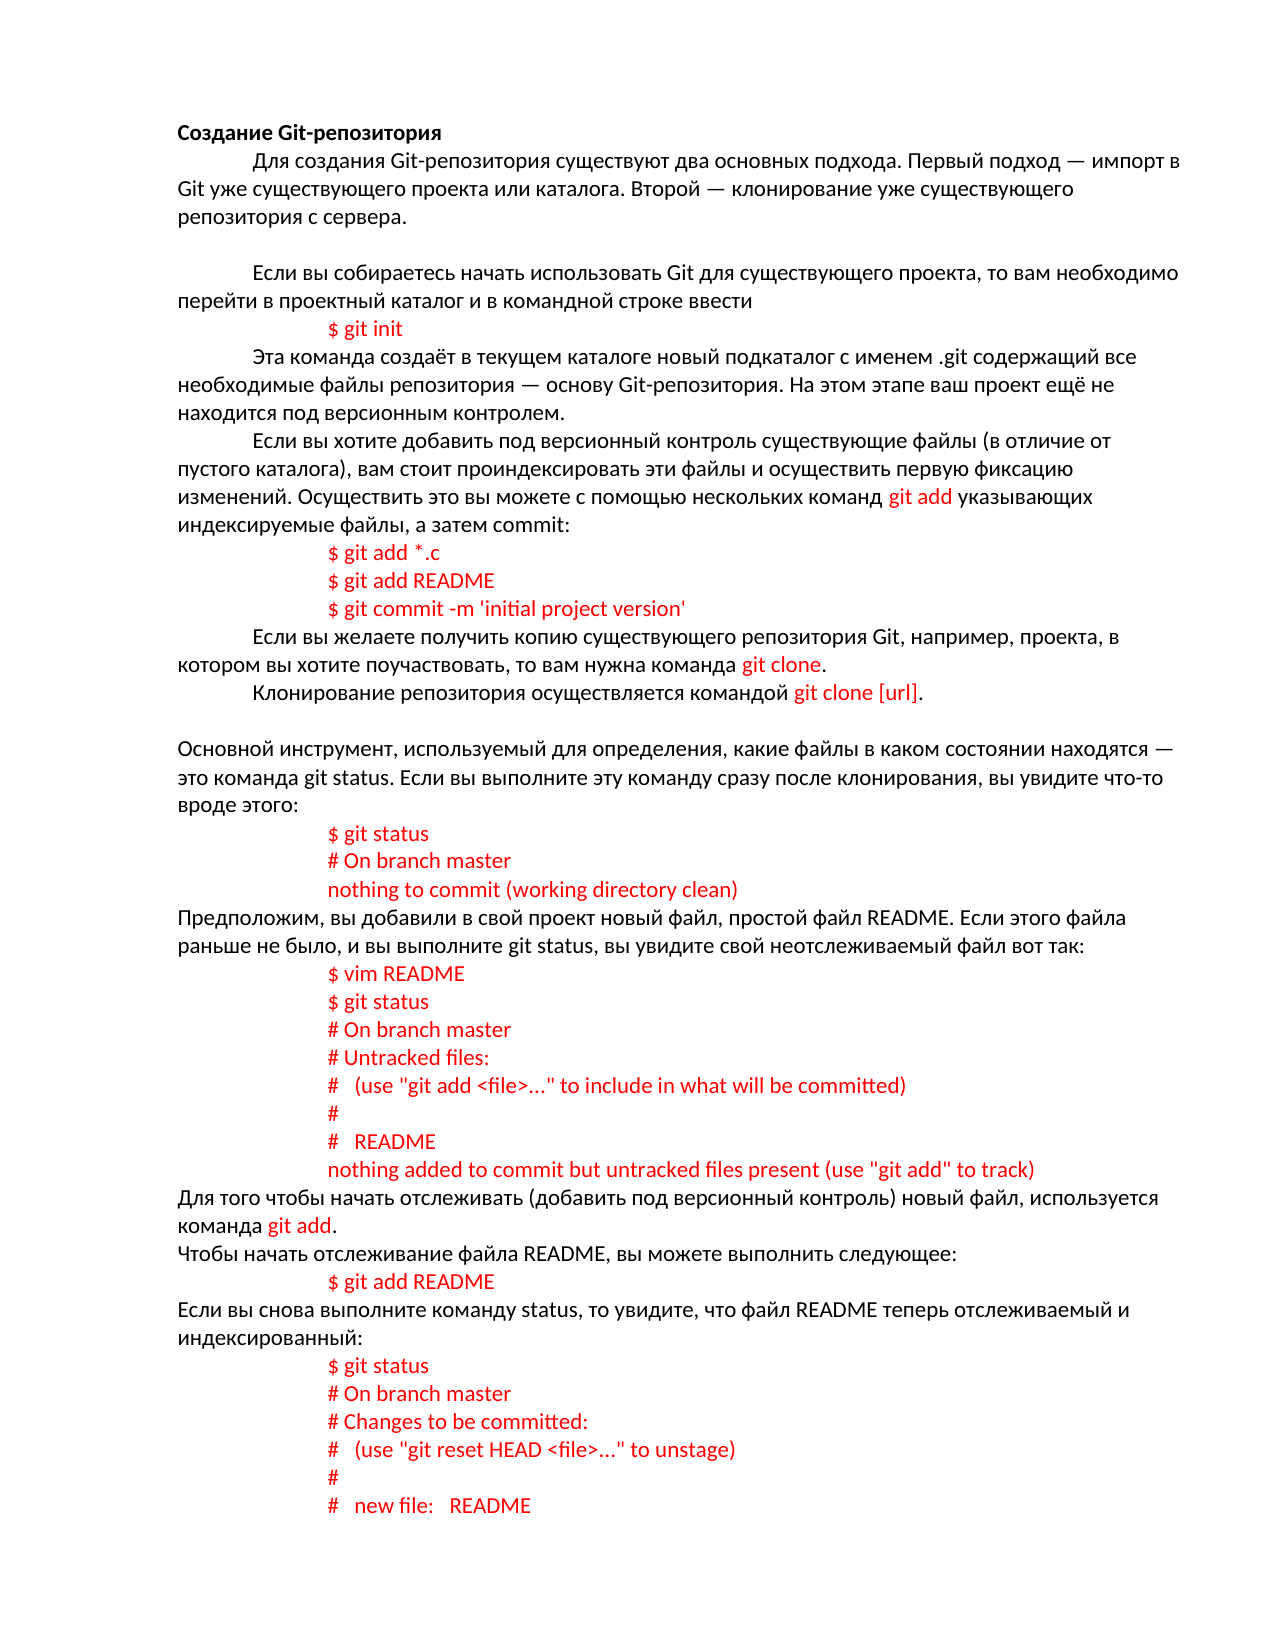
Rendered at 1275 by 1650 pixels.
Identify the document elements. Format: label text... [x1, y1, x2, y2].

text Создание Git-репозитория [177, 118, 1186, 146]
text # Untracked files: [327, 1043, 1186, 1071]
text # On branch master [327, 1015, 1186, 1043]
text $ git status [327, 819, 1186, 847]
text Если вы снова выполните команду status, то увидите, что файл README теперь отслеживаемый и индексированный: [177, 1295, 1186, 1351]
text # [327, 1099, 1186, 1127]
text Если вы собираетесь начать использовать Git для существующего проекта, то вам необходимо перейти в проектный каталог и в командной строке ввести [177, 258, 1186, 314]
text $ git status [327, 1351, 1186, 1379]
text # Changes to be committed: [327, 1407, 1186, 1435]
text $ git init [252, 314, 1186, 342]
text $ git status [327, 987, 1186, 1015]
text # On branch master [327, 1379, 1186, 1407]
text Основной инструмент, используемый для определения, какие файлы в каком состоянии находятся — это команда git status. Если вы выполните эту команду сразу после клонирования, вы увидите что-то вроде этого: [177, 734, 1186, 819]
text nothing added to commit but untracked files present (use "git add" to track) [327, 1155, 1186, 1183]
text $ git commit -m 'initial project version' [252, 594, 1186, 622]
text $ git add README [252, 1267, 1186, 1295]
text $ vim README [327, 959, 1186, 987]
text nothing to commit (working directory clean) [327, 875, 1186, 903]
text Если вы желаете получить копию существующего репозитория Git, например, проекта, в котором вы хотите поучаствовать, то вам нужна команда git clone. [177, 622, 1186, 678]
text Клонирование репозитория осуществляется командой git clone [url]. [177, 678, 1186, 707]
text # (use "git add <file>..." to include in what will be committed) [327, 1071, 1186, 1099]
text Эта команда создаёт в текущем каталоге новый подкаталог с именем .git содержащий все необходимые файлы репозитория — основу Git-репозитория. На этом этапе ваш проект ещё не находится под версионным контролем. [177, 342, 1186, 426]
text Для того чтобы начать отслеживать (добавить под версионный контроль) новый файл, используется команда git add. Чтобы начать отслеживание файла README, вы можете выполнить следующее: [177, 1183, 1186, 1267]
text $ git add README [252, 566, 1186, 594]
text $ git add *.c [252, 538, 1186, 566]
text # new file: README [327, 1491, 1186, 1519]
text Предположим, вы добавили в свой проект новый файл, простой файл README. Если этого файла раньше не было, и вы выполните git status, вы увидите свой неотслеживаемый файл вот так: [177, 903, 1186, 959]
text # On branch master [327, 847, 1186, 875]
text # README [327, 1127, 1186, 1155]
text # (use "git reset HEAD <file>..." to unstage) [327, 1435, 1186, 1463]
text Если вы хотите добавить под версионный контроль существующие файлы (в отличие от пустого каталога), вам стоит проиндексировать эти файлы и осуществить первую фиксацию изменений. Осуществить это вы можете с помощью нескольких команд git add указывающих индексируемые файлы, а затем commit: [177, 426, 1186, 538]
text # [327, 1463, 1186, 1491]
text Для создания Git-репозитория существуют два основных подхода. Первый подход — импорт в Git уже существующего проекта или каталога. Второй — клонирование уже существующего репозитория с сервера. [177, 146, 1186, 230]
